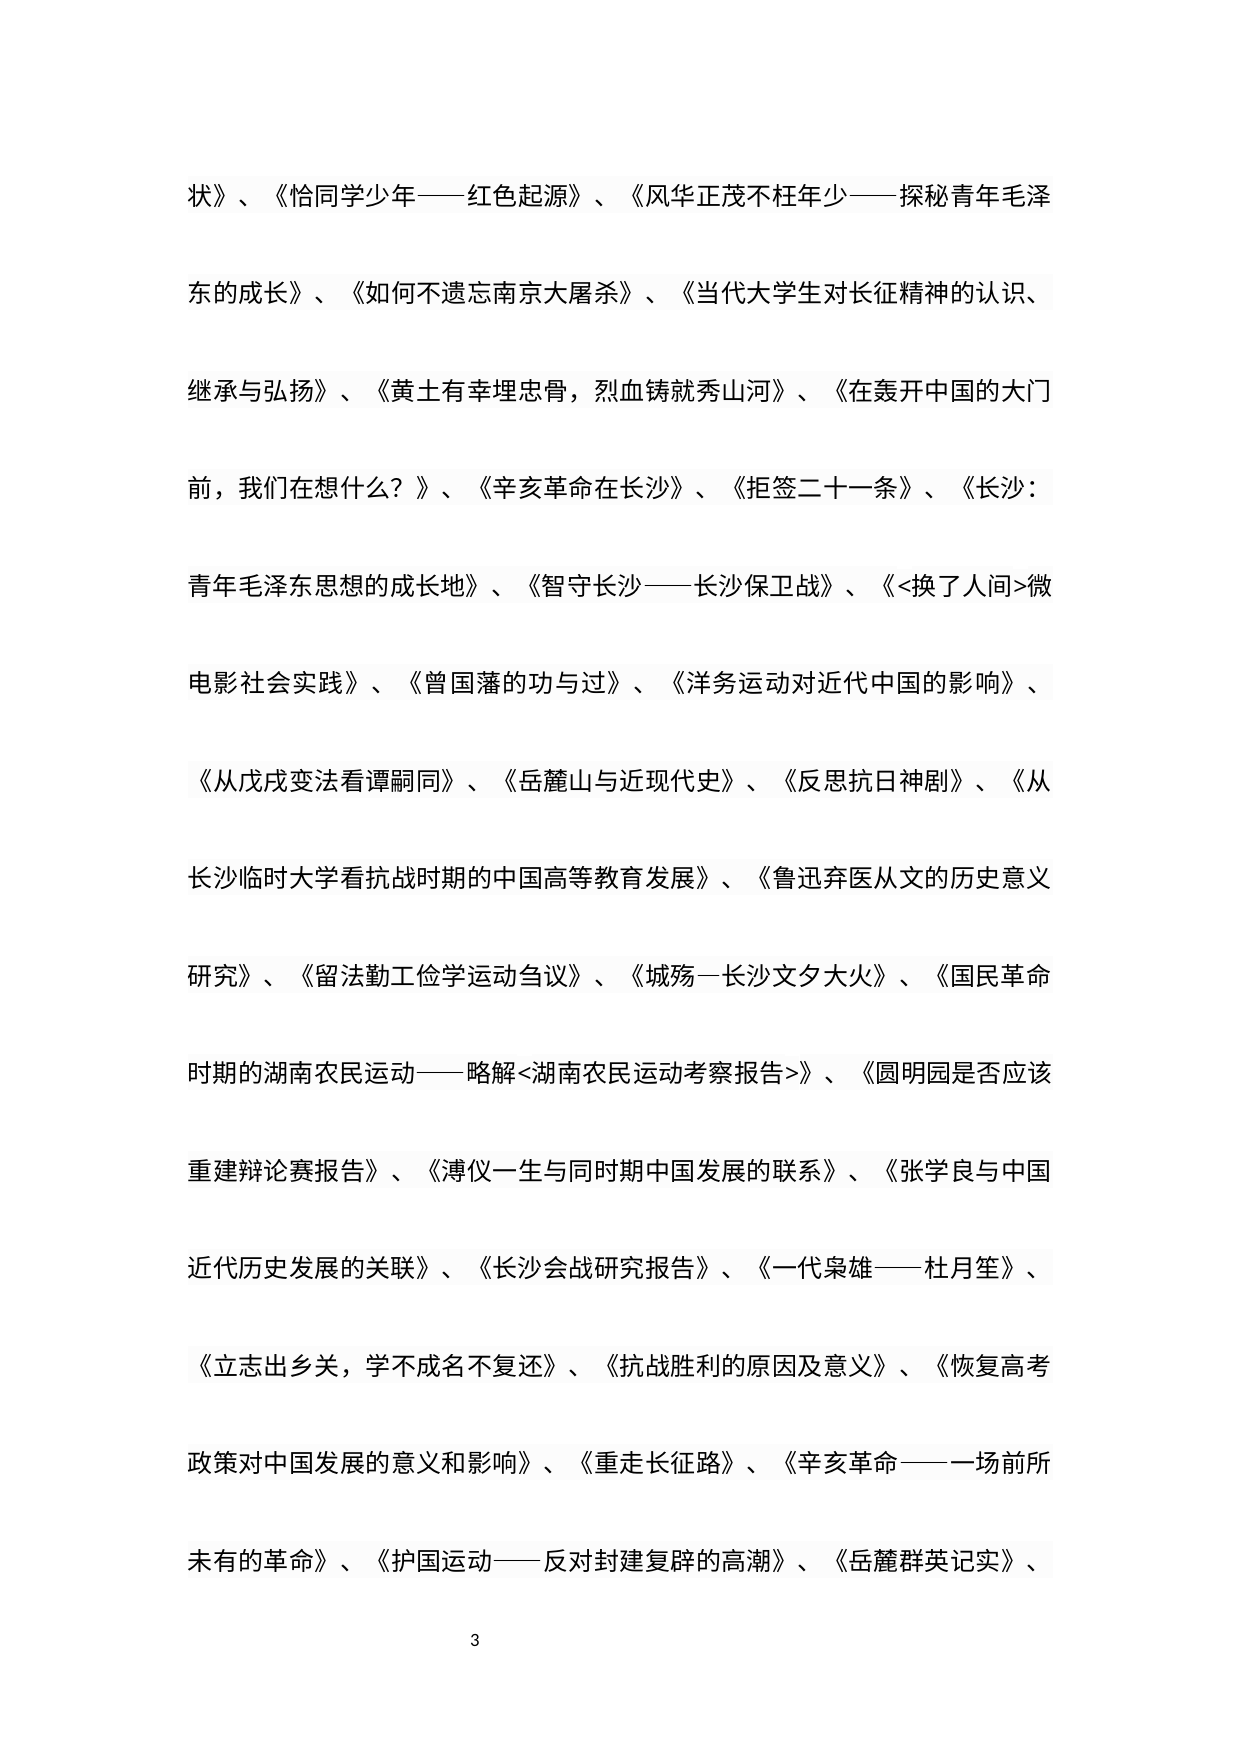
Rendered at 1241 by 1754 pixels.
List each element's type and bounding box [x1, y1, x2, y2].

text [187, 162, 1053, 1592]
